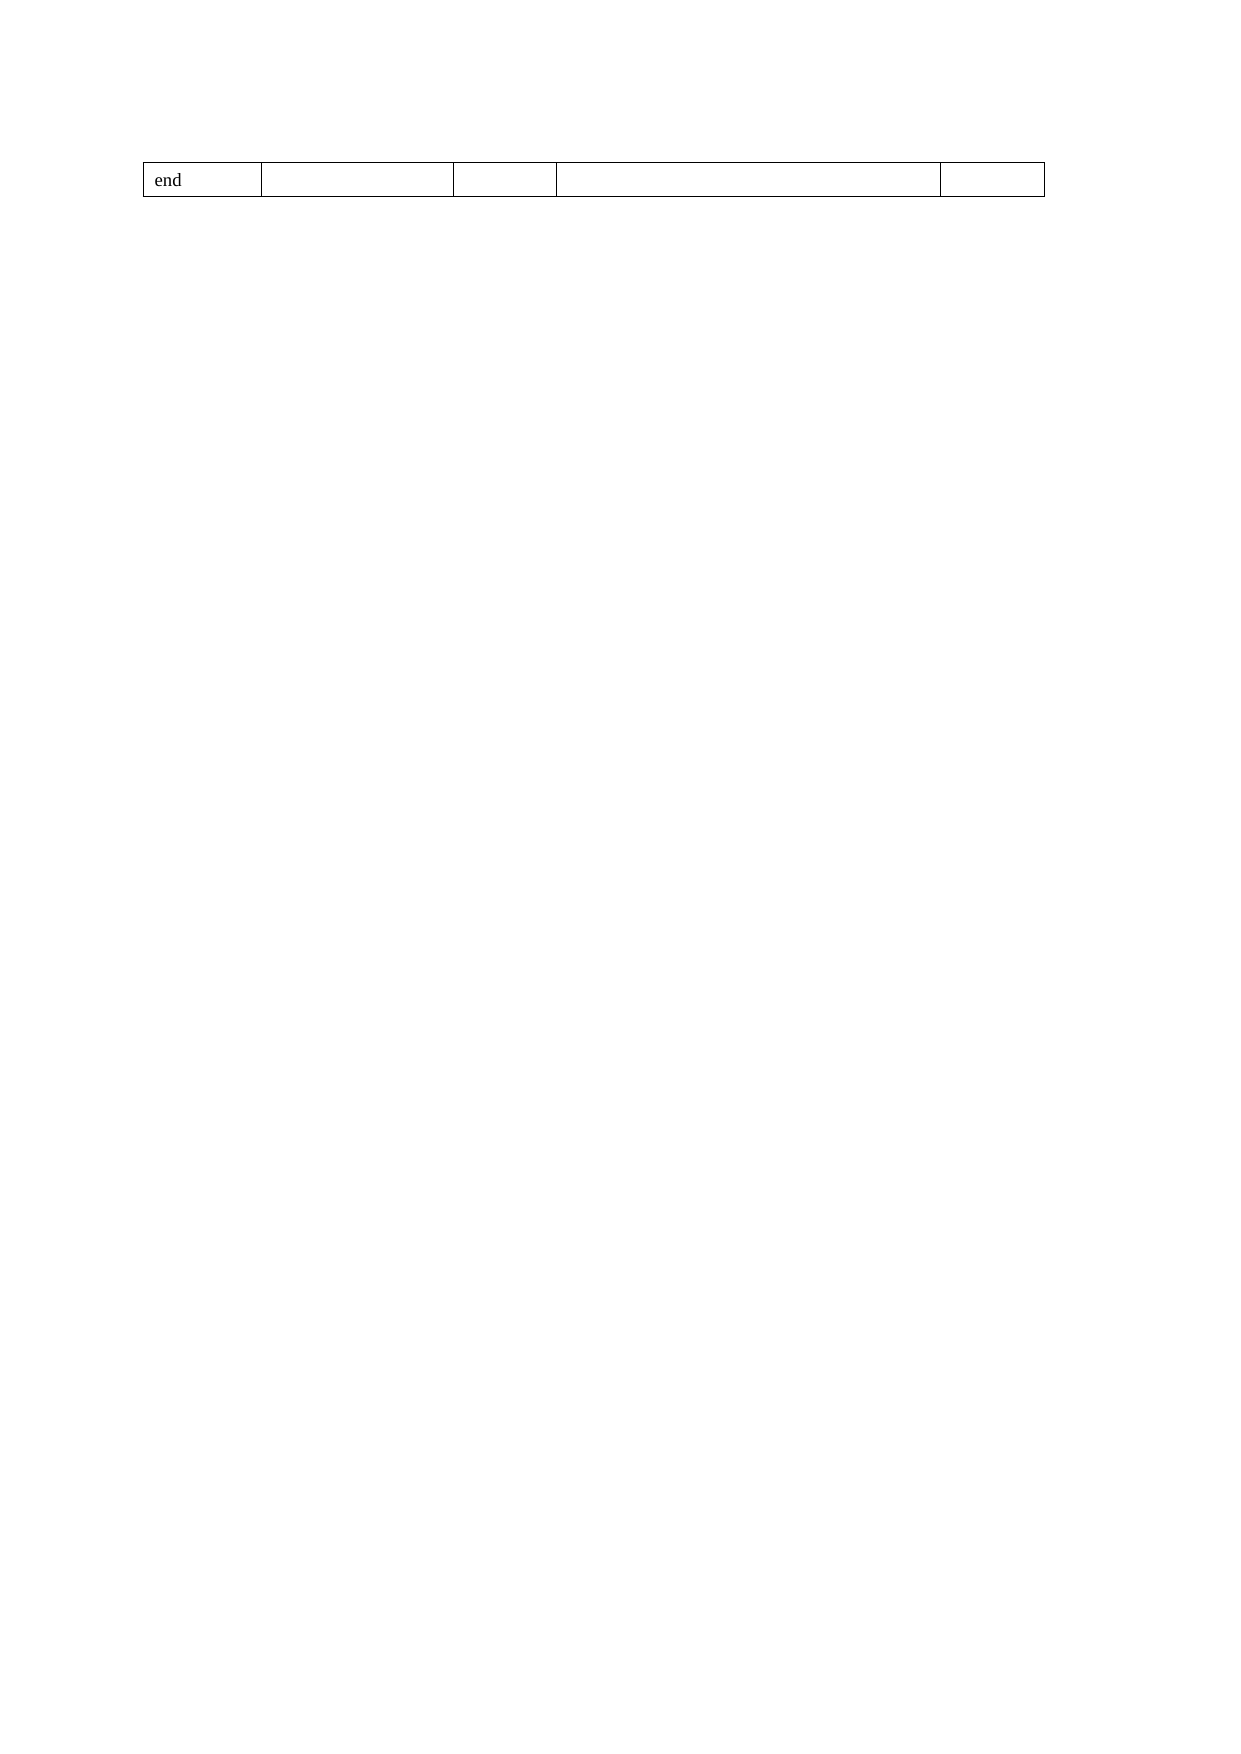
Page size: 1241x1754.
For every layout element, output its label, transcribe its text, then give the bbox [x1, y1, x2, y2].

table_cell float [941, 163, 1044, 196]
table_cell - [454, 163, 556, 196]
table_cell 500*4+1-end [144, 163, 261, 196]
table_cell - [557, 163, 940, 196]
table_cell data [262, 163, 453, 196]
